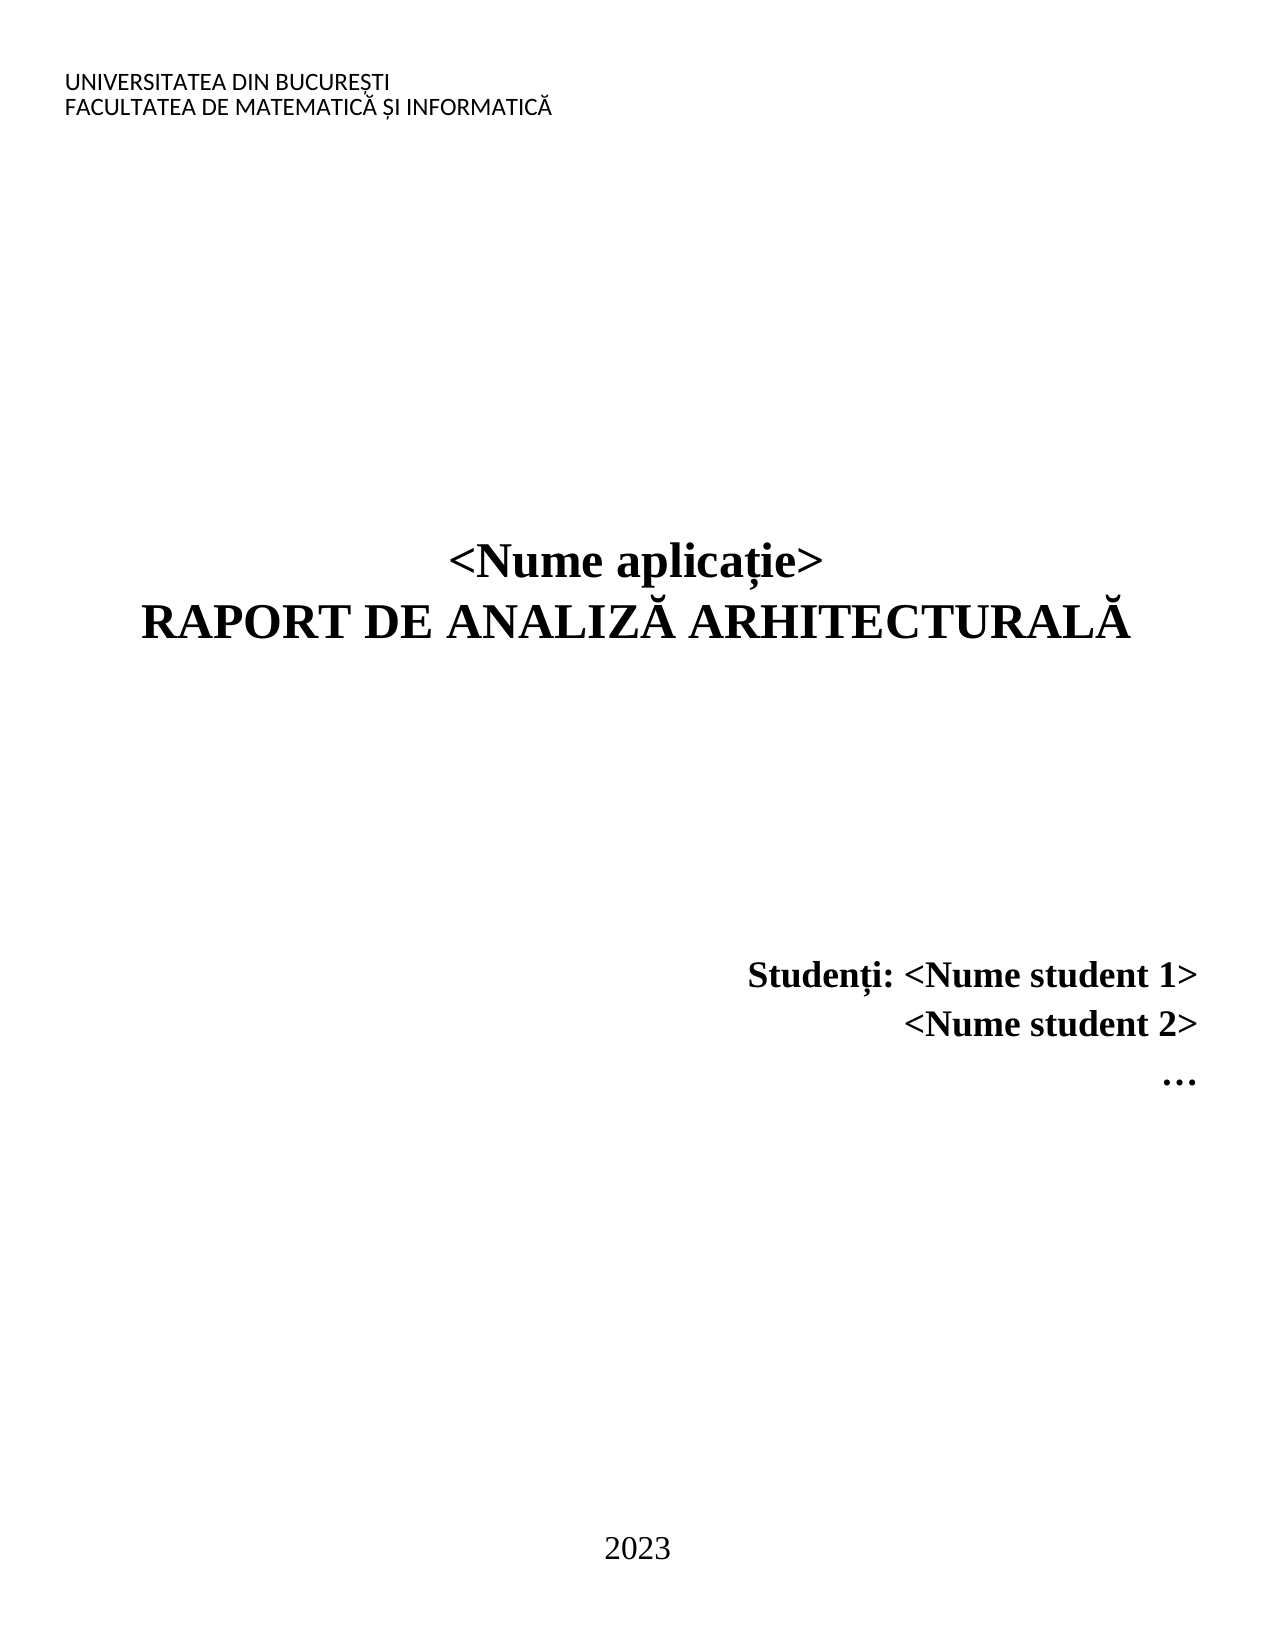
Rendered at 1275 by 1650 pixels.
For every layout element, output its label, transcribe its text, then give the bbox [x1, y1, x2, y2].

text <Nume student 2> [64, 1001, 1198, 1044]
text UNIVERSITATEA DIN BUCUREȘTI [64, 71, 1210, 96]
text <Nume aplicație> [64, 531, 1208, 588]
text FACULTATEA DE MATEMATICĂ ȘI INFORMATICĂ [64, 96, 1210, 121]
text 2023 [64, 1528, 1210, 1566]
text RAPORT DE ANALIZĂ ARHITECTURALĂ [64, 592, 1208, 649]
text Studenți: <Nume student 1> [64, 953, 1198, 996]
text … [64, 1050, 1198, 1093]
